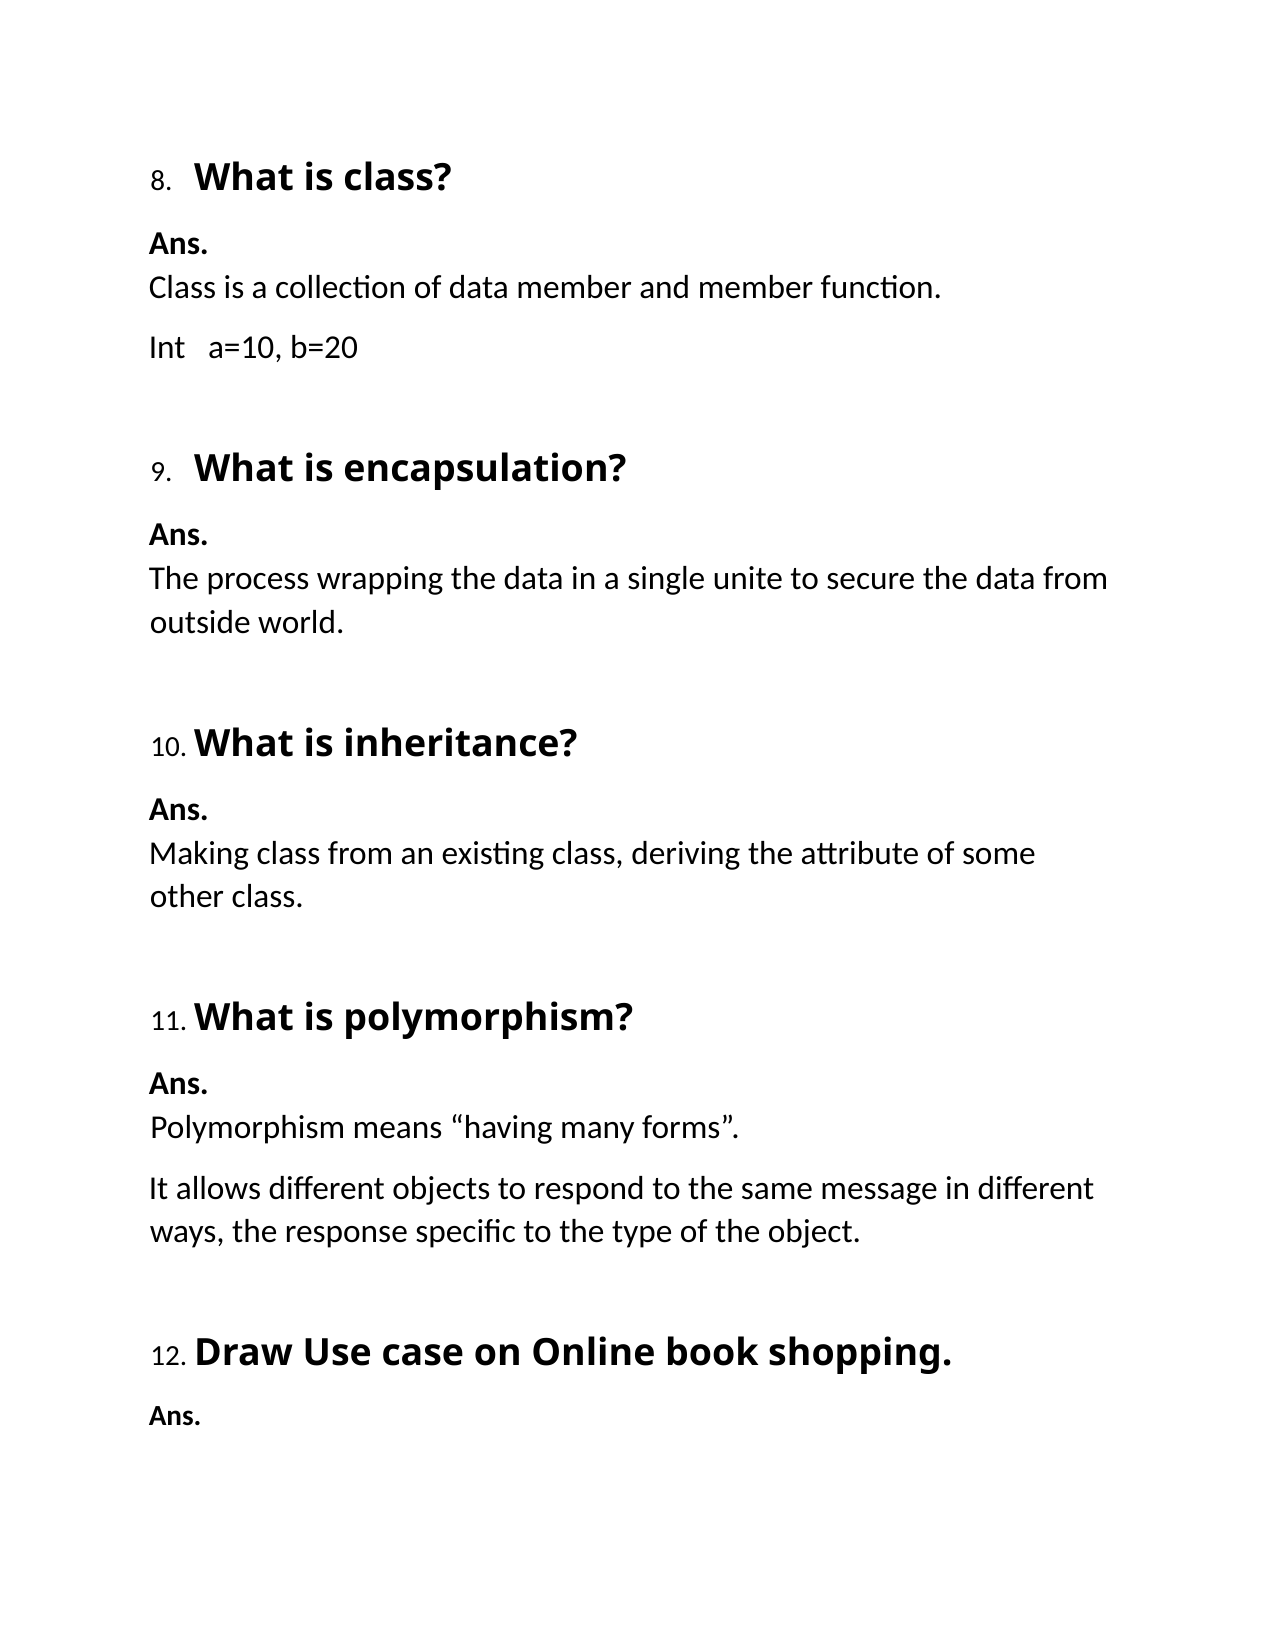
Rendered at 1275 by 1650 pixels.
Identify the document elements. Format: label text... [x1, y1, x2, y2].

text It allows different objects to respond to the same message in different ways, the response specific to the type of the object. [148, 1167, 1110, 1251]
text Ans. [148, 1397, 1110, 1433]
list What is polymorphism? [150, 991, 1110, 1042]
list What is inheritance? [150, 716, 1110, 767]
text Making class from an existing class, deriving the attribute of some other class. [148, 832, 1110, 916]
text Class is a collection of data member and member function. [148, 266, 1110, 306]
list What is class? [150, 150, 1110, 201]
text Ans. [148, 513, 1110, 554]
list Draw Use case on Online book shopping. [150, 1326, 1110, 1377]
text The process wrapping the data in a single unite to secure the data from outside world. [148, 557, 1110, 641]
text Ans. [148, 222, 1110, 262]
text Ans. [148, 788, 1110, 828]
text Polymorphism means “having many forms”. [150, 1106, 1110, 1147]
text Int a=10, b=20 [148, 326, 1110, 367]
text Ans. [148, 1062, 1110, 1103]
list What is encapsulation? [150, 441, 1110, 492]
